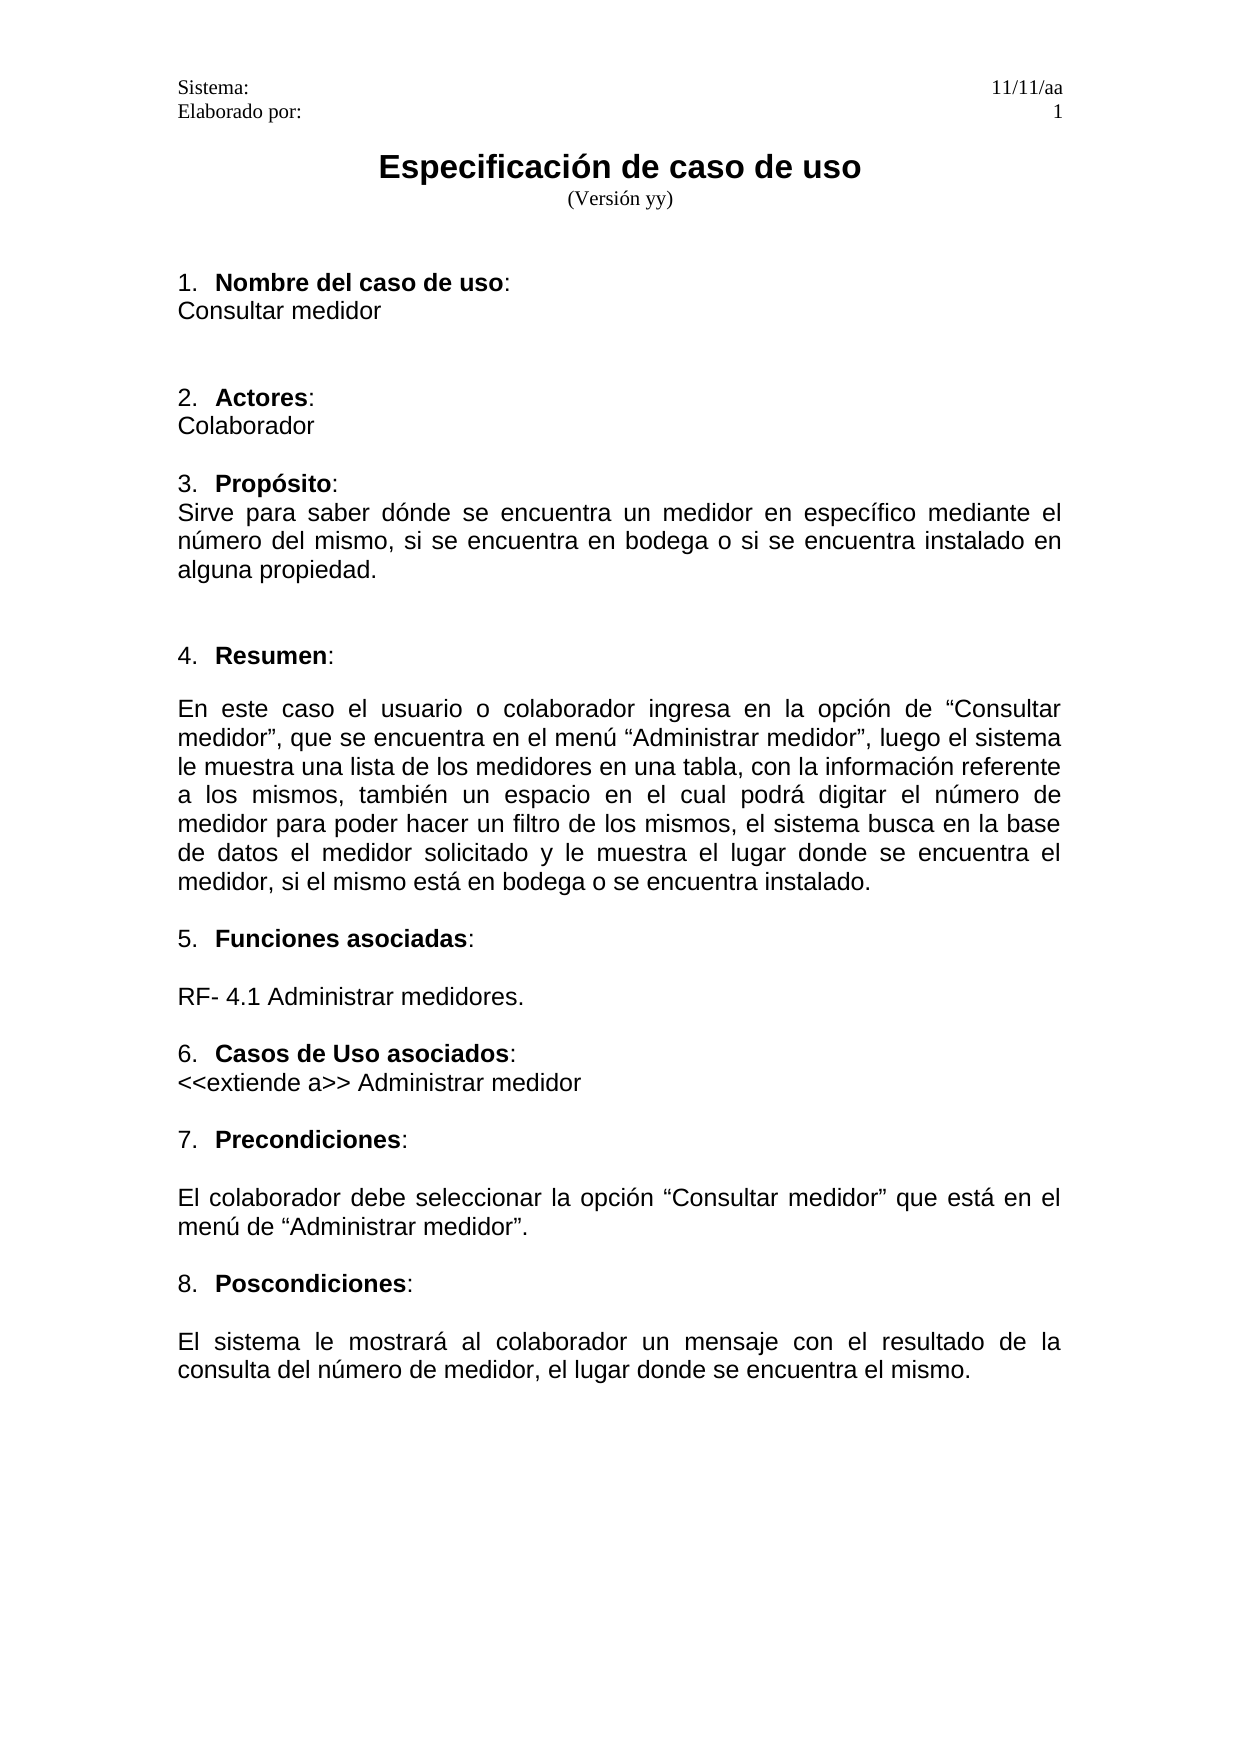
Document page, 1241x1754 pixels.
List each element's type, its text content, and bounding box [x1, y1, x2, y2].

text (Versión yy) [177, 186, 1063, 210]
subtitle Especificación de caso de uso [177, 148, 1063, 186]
text RF- 4.1 Administrar medidores. [177, 982, 1063, 1010]
list Nombre del caso de uso: [177, 268, 1063, 296]
list Precondiciones: [177, 1125, 1063, 1154]
list Propósito: [177, 469, 1063, 498]
text Colaborador [177, 411, 1063, 440]
list Poscondiciones: [177, 1269, 1063, 1298]
text Consultar medidor [177, 296, 1063, 325]
text El colaborador debe seleccionar la opción “Consultar medidor” que está en el menú de “Administrar medidor”. [177, 1183, 1063, 1240]
text <<extiende a>> Administrar medidor [177, 1068, 1063, 1097]
list Resumen: [177, 641, 1063, 670]
list Casos de Uso asociados: [177, 1039, 1063, 1068]
text Sirve para saber dónde se encuentra un medidor en específico mediante el número del mismo, si se encuentra en bodega o si se encuentra instalado en alguna propiedad. [177, 498, 1063, 584]
text El sistema le mostrará al colaborador un mensaje con el resultado de la consulta del número de medidor, el lugar donde se encuentra el mismo. [177, 1327, 1063, 1384]
text En este caso el usuario o colaborador ingresa en la opción de “Consultar medidor”, que se encuentra en el menú “Administrar medidor”, luego el sistema le muestra una lista de los medidores en una tabla, con la información referente a los mismos, también un espacio en el cual podrá digitar el número de medidor para poder hacer un filtro de los mismos, el sistema busca en la base de datos el medidor solicitado y le muestra el lugar donde se encuentra el medidor, si el mismo está en bodega o se encuentra instalado. [177, 694, 1063, 895]
list Actores: [177, 383, 1063, 411]
list Funciones asociadas: [177, 924, 1063, 953]
